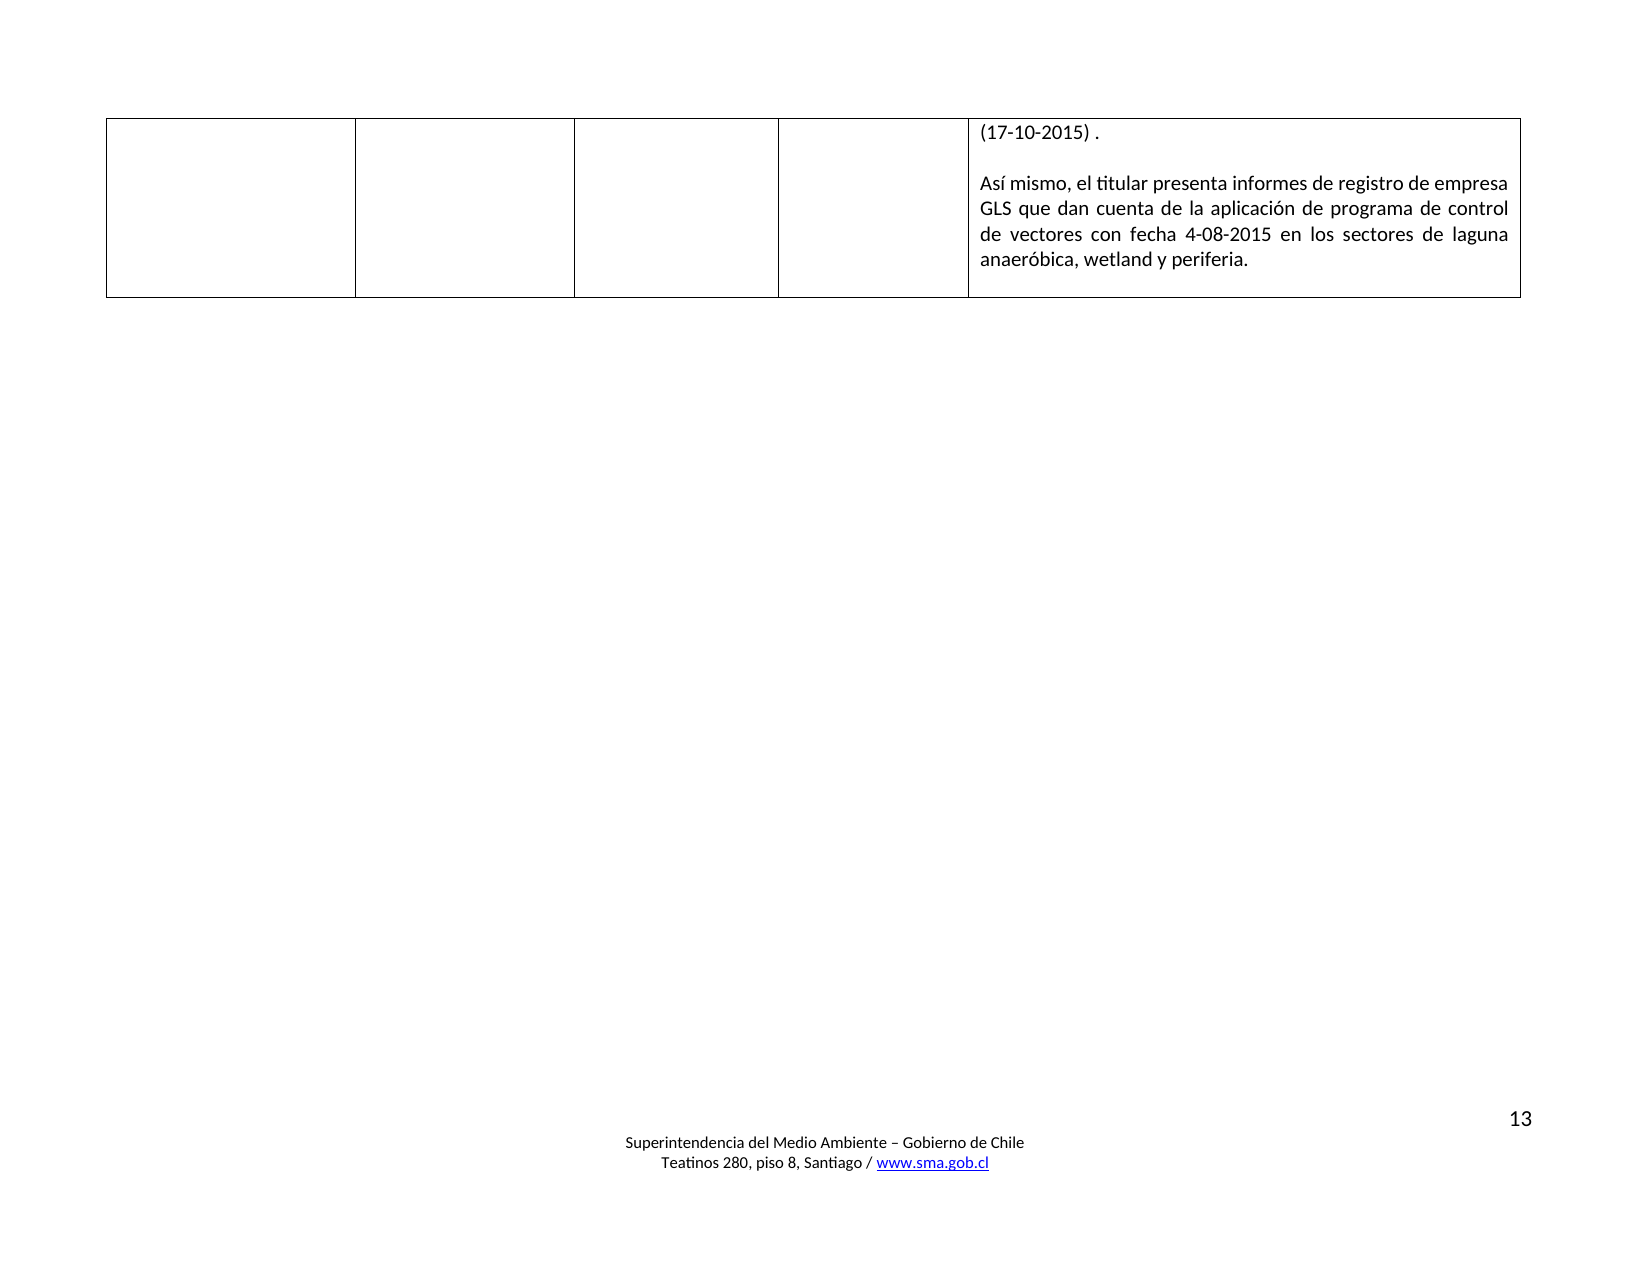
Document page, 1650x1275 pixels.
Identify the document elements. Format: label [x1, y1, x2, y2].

table_cell [969, 119, 1520, 297]
table_cell [575, 119, 778, 297]
table_cell [107, 119, 355, 297]
table_cell [779, 119, 968, 297]
table_cell [356, 119, 574, 297]
